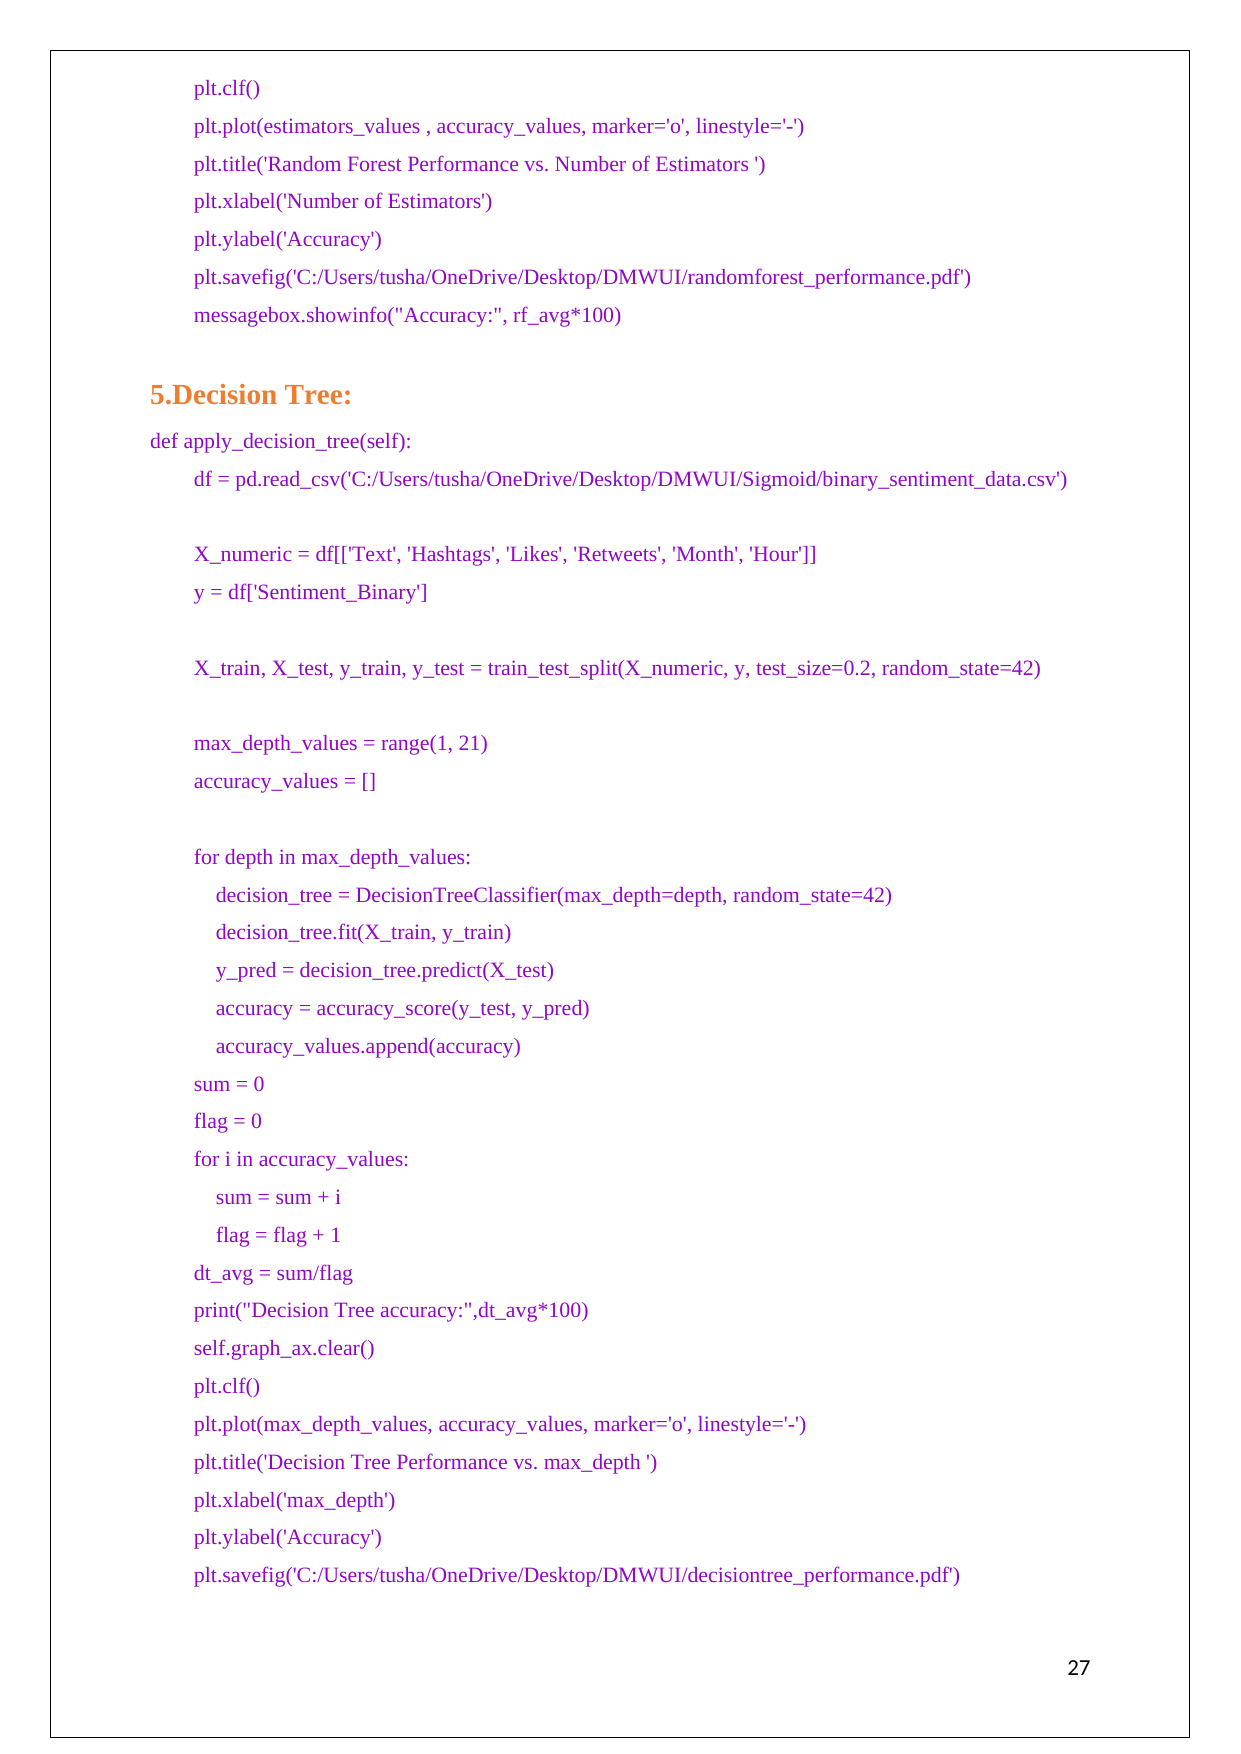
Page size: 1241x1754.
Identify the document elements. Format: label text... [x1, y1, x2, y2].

text plt.plot(estimators_values , accuracy_values, marker='o', linestyle='-') [150, 113, 1090, 138]
text df = pd.read_csv('C:/Users/tusha/OneDrive/Desktop/DMWUI/Sigmoid/binary_sentiment_data.csv') [150, 466, 1090, 491]
text plt.xlabel('Number of Estimators') [150, 188, 1090, 214]
text accuracy_values = [] [150, 768, 1090, 793]
text accuracy = accuracy_score(y_test, y_pred) [150, 995, 1090, 1020]
text y_pred = decision_tree.predict(X_test) [150, 957, 1090, 982]
text plt.clf() [150, 75, 1090, 100]
text plt.ylabel('Accuracy') [150, 1524, 1090, 1549]
text 5.Decision Tree: [150, 377, 1090, 411]
text X_train, X_test, y_train, y_test = train_test_split(X_numeric, y, test_size=0.2, random_state=42) [150, 655, 1090, 680]
text self.graph_ax.clear() [150, 1335, 1090, 1361]
text print("Decision Tree accuracy:",dt_avg*100) [150, 1297, 1090, 1323]
text sum = 0 [150, 1071, 1090, 1096]
text sum = sum + i [150, 1184, 1090, 1209]
text decision_tree.fit(X_train, y_train) [150, 919, 1090, 944]
text flag = 0 [150, 1108, 1090, 1134]
text messagebox.showinfo("Accuracy:", rf_avg*100) [150, 302, 1090, 327]
text plt.ylabel('Accuracy') [150, 226, 1090, 251]
text def apply_decision_tree(self): [150, 428, 1090, 453]
text flag = flag + 1 [150, 1222, 1090, 1247]
text plt.title('Random Forest Performance vs. Number of Estimators ') [150, 151, 1090, 176]
text for i in accuracy_values: [150, 1146, 1090, 1171]
text plt.plot(max_depth_values, accuracy_values, marker='o', linestyle='-') [150, 1411, 1090, 1436]
text plt.xlabel('max_depth') [150, 1487, 1090, 1512]
text decision_tree = DecisionTreeClassifier(max_depth=depth, random_state=42) [150, 882, 1090, 907]
text plt.savefig('C:/Users/tusha/OneDrive/Desktop/DMWUI/decisiontree_performance.pdf') [150, 1562, 1090, 1587]
text accuracy_values.append(accuracy) [150, 1033, 1090, 1058]
text y = df['Sentiment_Binary'] [150, 579, 1090, 604]
text plt.savefig('C:/Users/tusha/OneDrive/Desktop/DMWUI/randomforest_performance.pdf') [150, 264, 1090, 289]
text X_numeric = df[['Text', 'Hashtags', 'Likes', 'Retweets', 'Month', 'Hour']] [150, 541, 1090, 566]
text max_depth_values = range(1, 21) [150, 730, 1090, 756]
text plt.clf() [150, 1373, 1090, 1398]
text dt_avg = sum/flag [150, 1260, 1090, 1285]
text for depth in max_depth_values: [150, 844, 1090, 869]
text plt.title('Decision Tree Performance vs. max_depth ') [150, 1449, 1090, 1474]
